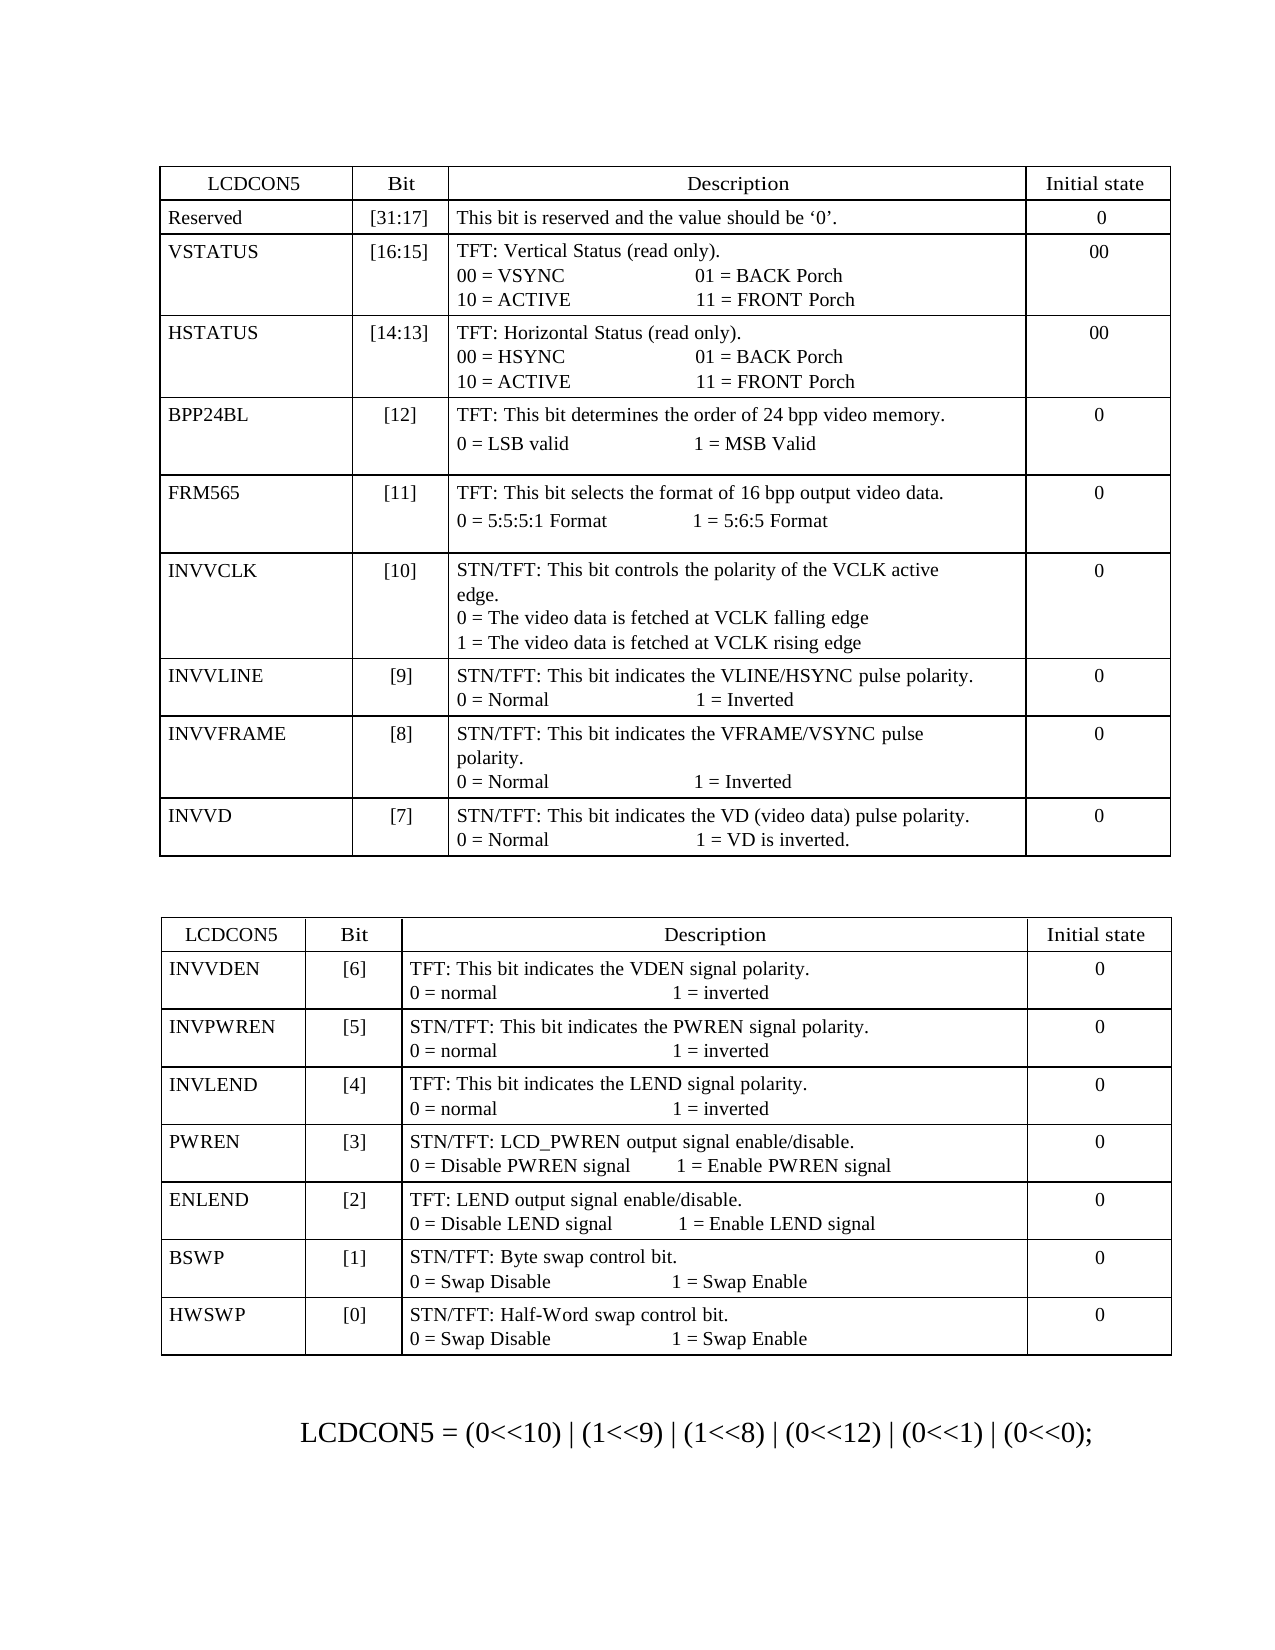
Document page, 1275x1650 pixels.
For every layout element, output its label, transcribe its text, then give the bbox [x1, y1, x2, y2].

table_cell [6] [306, 952, 401, 1008]
table_cell [7] [353, 799, 448, 855]
table_cell [3] [306, 1125, 401, 1181]
table_header Bit [353, 167, 448, 199]
text LCDCON5 = (0<<10) | (1<<9) | (1<<8) | (0<<12) | (0<<1) | (0<<0); [150, 1415, 1125, 1449]
table_cell 0 [1028, 1240, 1171, 1297]
table_cell FRM565 [161, 476, 352, 552]
table_cell [31:17] [353, 201, 448, 233]
table_cell PWREN [162, 1125, 305, 1181]
table_cell INVVDEN [162, 952, 305, 1008]
table_cell [4] [306, 1068, 401, 1124]
table_cell VSTATUS [161, 235, 352, 315]
table_cell 0 [1027, 201, 1170, 233]
table_header Initial state [1028, 918, 1171, 951]
table_cell [12] [353, 398, 448, 474]
table_cell STN/TFT: LCD_PWREN output signal enable/disable. 0 = Disable PWREN signal 1 = Enable PWREN signal [403, 1125, 1027, 1181]
table_cell TFT: This bit selects the format of 16 bpp output video data. 0 = 5:5:5:1 Format 1 = 5:6:5 Format [449, 476, 1025, 552]
table_cell [5] [306, 1010, 401, 1066]
table_cell 0 [1027, 554, 1170, 658]
table_cell INVVCLK [161, 554, 352, 658]
table_cell BSWP [162, 1240, 305, 1297]
table_cell 0 [1028, 1298, 1171, 1354]
table_cell [2] [306, 1183, 401, 1239]
table_cell STN/TFT: Byte swap control bit. 0 = Swap Disable 1 = Swap Enable [403, 1240, 1027, 1297]
table_cell Reserved [161, 201, 352, 233]
table_cell [10] [353, 554, 448, 658]
table_cell 0 [1027, 659, 1170, 715]
table_cell STN/TFT: This bit indicates the PWREN signal polarity. 0 = normal 1 = inverted [403, 1010, 1027, 1066]
table_cell [9] [353, 659, 448, 715]
table_header LCDCON5 [162, 918, 305, 951]
table_cell 00 [1027, 235, 1170, 315]
table_cell This bit is reserved and the value should be ‘0’. [449, 201, 1025, 233]
table_cell TFT: LEND output signal enable/disable. 0 = Disable LEND signal 1 = Enable LEND signal [403, 1183, 1027, 1239]
table_cell BPP24BL [161, 398, 352, 474]
table_cell 0 [1028, 1125, 1171, 1181]
table_header Bit [306, 918, 402, 951]
table_cell 0 [1028, 1010, 1171, 1066]
table_cell TFT: This bit indicates the LEND signal polarity. 0 = normal 1 = inverted [403, 1068, 1027, 1124]
table_header Initial state [1027, 167, 1170, 199]
table_cell 00 [1027, 316, 1170, 397]
table_cell 0 [1027, 717, 1170, 797]
table_cell [14:13] [353, 316, 448, 397]
table_cell [8] [353, 717, 448, 797]
table_cell HWSWP [162, 1298, 305, 1354]
table_cell 0 [1028, 1068, 1171, 1124]
table_header LCDCON5 [161, 167, 352, 199]
table_cell TFT: Vertical Status (read only). 00 = VSYNC 01 = BACK Porch 10 = ACTIVE 11 = FRONT Porch [449, 235, 1025, 315]
table_cell TFT: This bit indicates the VDEN signal polarity. 0 = normal 1 = inverted [403, 952, 1027, 1008]
table_cell 0 [1028, 1183, 1171, 1239]
table_cell TFT: This bit determines the order of 24 bpp video memory. 0 = LSB valid 1 = MSB Valid [449, 398, 1025, 474]
table_cell 0 [1027, 398, 1170, 474]
table_cell STN/TFT: This bit indicates the VD (video data) pulse polarity. 0 = Normal 1 = VD is inverted. [449, 799, 1025, 855]
table_cell INVVD [161, 799, 352, 855]
table_cell INVVFRAME [161, 717, 352, 797]
table_cell [1] [306, 1240, 401, 1297]
table_cell [0] [306, 1298, 401, 1354]
table_cell TFT: Horizontal Status (read only). 00 = HSYNC 01 = BACK Porch 10 = ACTIVE 11 = FRONT Porch [449, 316, 1025, 397]
table_cell INVPWREN [162, 1010, 305, 1066]
table_header Description [403, 918, 1027, 951]
table_header Description [449, 167, 1025, 199]
table_cell 0 [1028, 952, 1171, 1008]
table_cell INVLEND [162, 1068, 305, 1124]
table_cell [16:15] [353, 235, 448, 315]
table_cell ENLEND [162, 1183, 305, 1239]
table_cell STN/TFT: This bit indicates the VFRAME/VSYNC pulse polarity. 0 = Normal 1 = Inverted [449, 717, 1025, 797]
table_cell STN/TFT: Half-Word swap control bit. 0 = Swap Disable 1 = Swap Enable [403, 1298, 1027, 1354]
table_cell 0 [1027, 476, 1170, 552]
table_cell 0 [1027, 799, 1170, 855]
table_cell STN/TFT: This bit indicates the VLINE/HSYNC pulse polarity. 0 = Normal 1 = Inverted [449, 659, 1025, 715]
table_cell INVVLINE [161, 659, 352, 715]
table_cell HSTATUS [161, 316, 352, 397]
table_cell [11] [353, 476, 448, 552]
table_cell STN/TFT: This bit controls the polarity of the VCLK active edge. 0 = The video data is fetched at VCLK falling edge 1 = The video data is fetched at VCLK rising edge [449, 554, 1025, 658]
